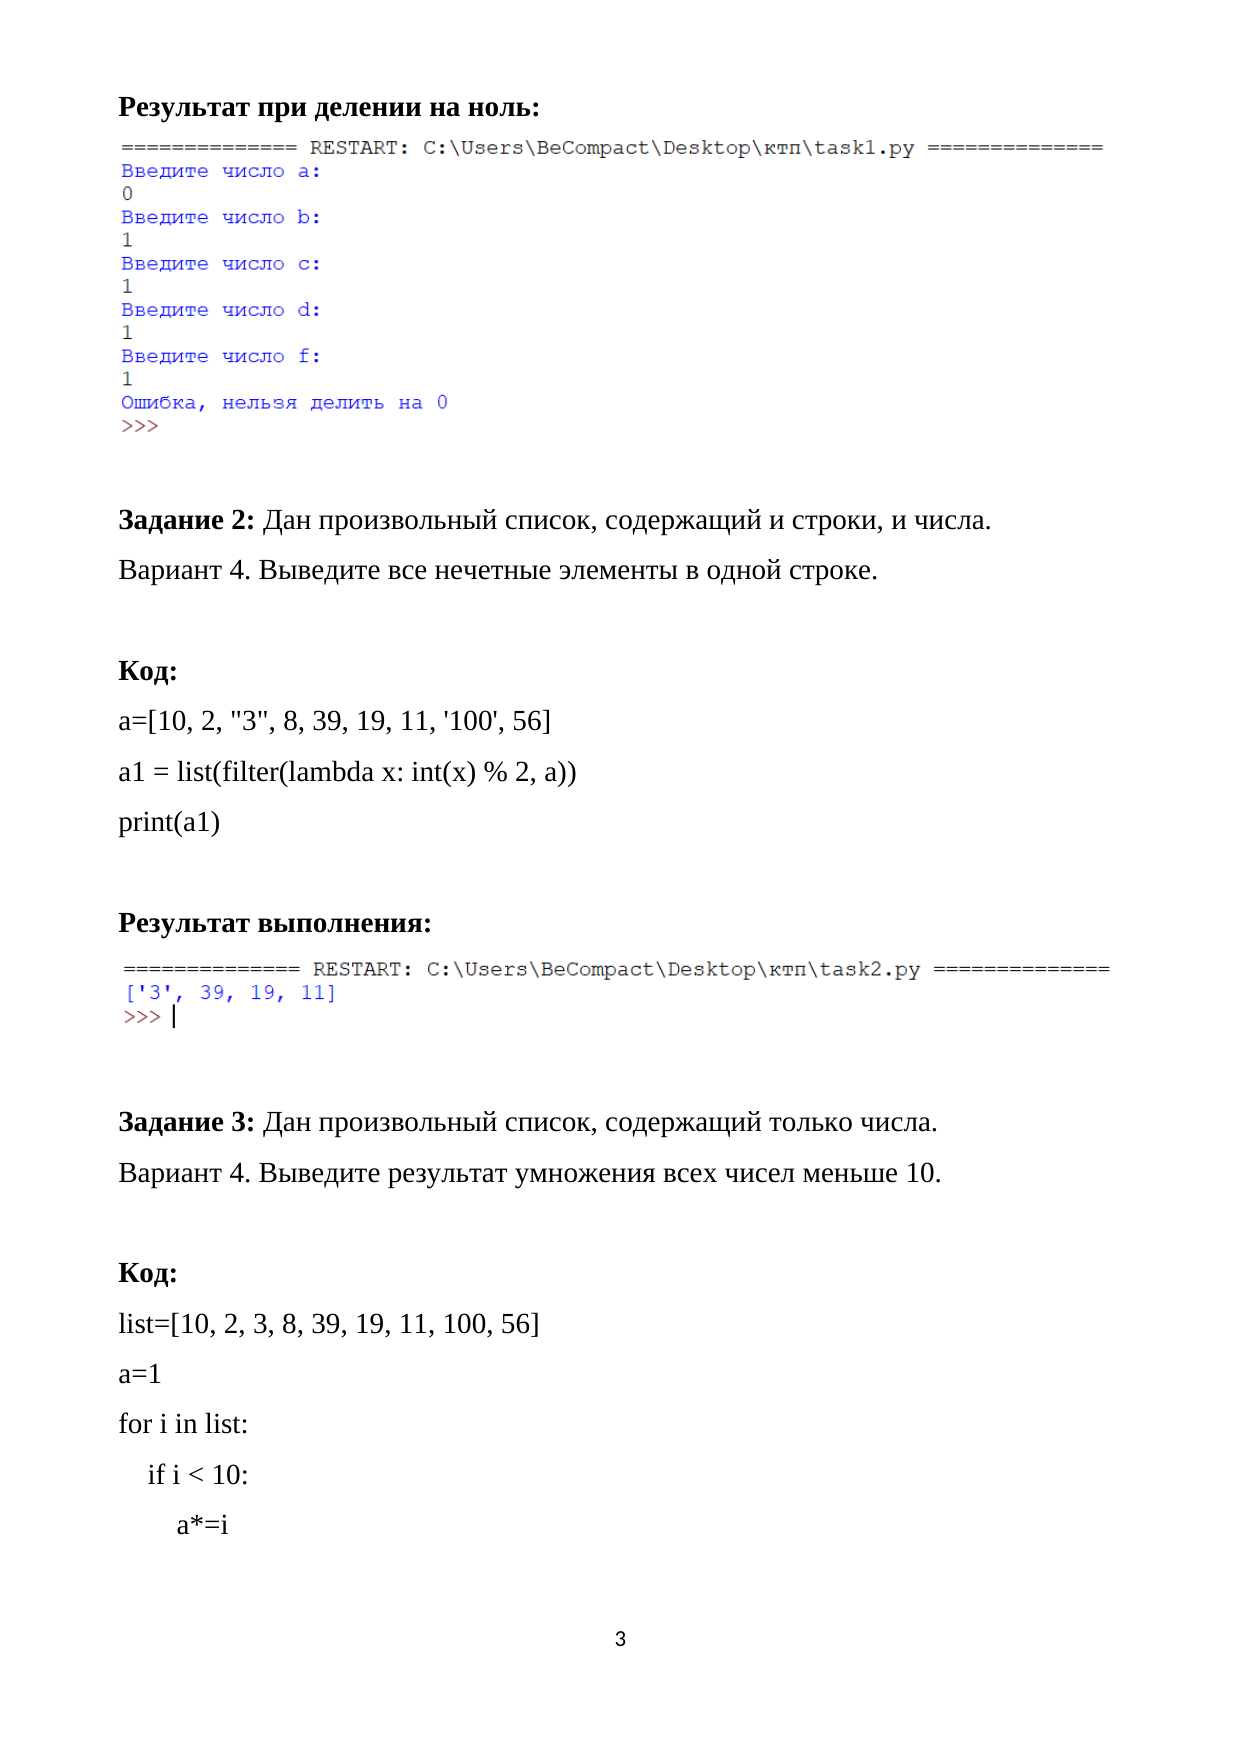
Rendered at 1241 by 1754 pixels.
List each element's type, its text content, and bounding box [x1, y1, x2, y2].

text Код: [118, 653, 1122, 687]
text Результат выполнения: [118, 905, 1122, 938]
text Вариант 4. Выведите все нечетные элементы в одной строке. [118, 552, 1122, 586]
text Задание 2: Дан произвольный список, содержащий и строки, и числа. [118, 502, 1122, 536]
text Результат при делении на ноль: [118, 89, 1122, 122]
text a=[10, 2, "3", 8, 39, 19, 11, '100', 56] [118, 703, 1122, 737]
text for i in list: [118, 1406, 1122, 1440]
picture [118, 955, 1123, 1041]
text a1 = list(filter(lambda x: int(x) % 2, a)) [118, 754, 1122, 787]
text Задание 3: Дан произвольный список, содержащий только числа. [118, 1104, 1122, 1138]
text print(a1) [118, 804, 1122, 838]
picture [118, 138, 1114, 438]
text Код: [118, 1256, 1122, 1289]
text list=[10, 2, 3, 8, 39, 19, 11, 100, 56] [118, 1306, 1122, 1339]
text if i < 10: [118, 1457, 1122, 1490]
text a=1 [118, 1356, 1122, 1390]
text Вариант 4. Выведите результат умножения всех чисел меньше 10. [118, 1155, 1122, 1188]
text a*=i [118, 1507, 1122, 1541]
